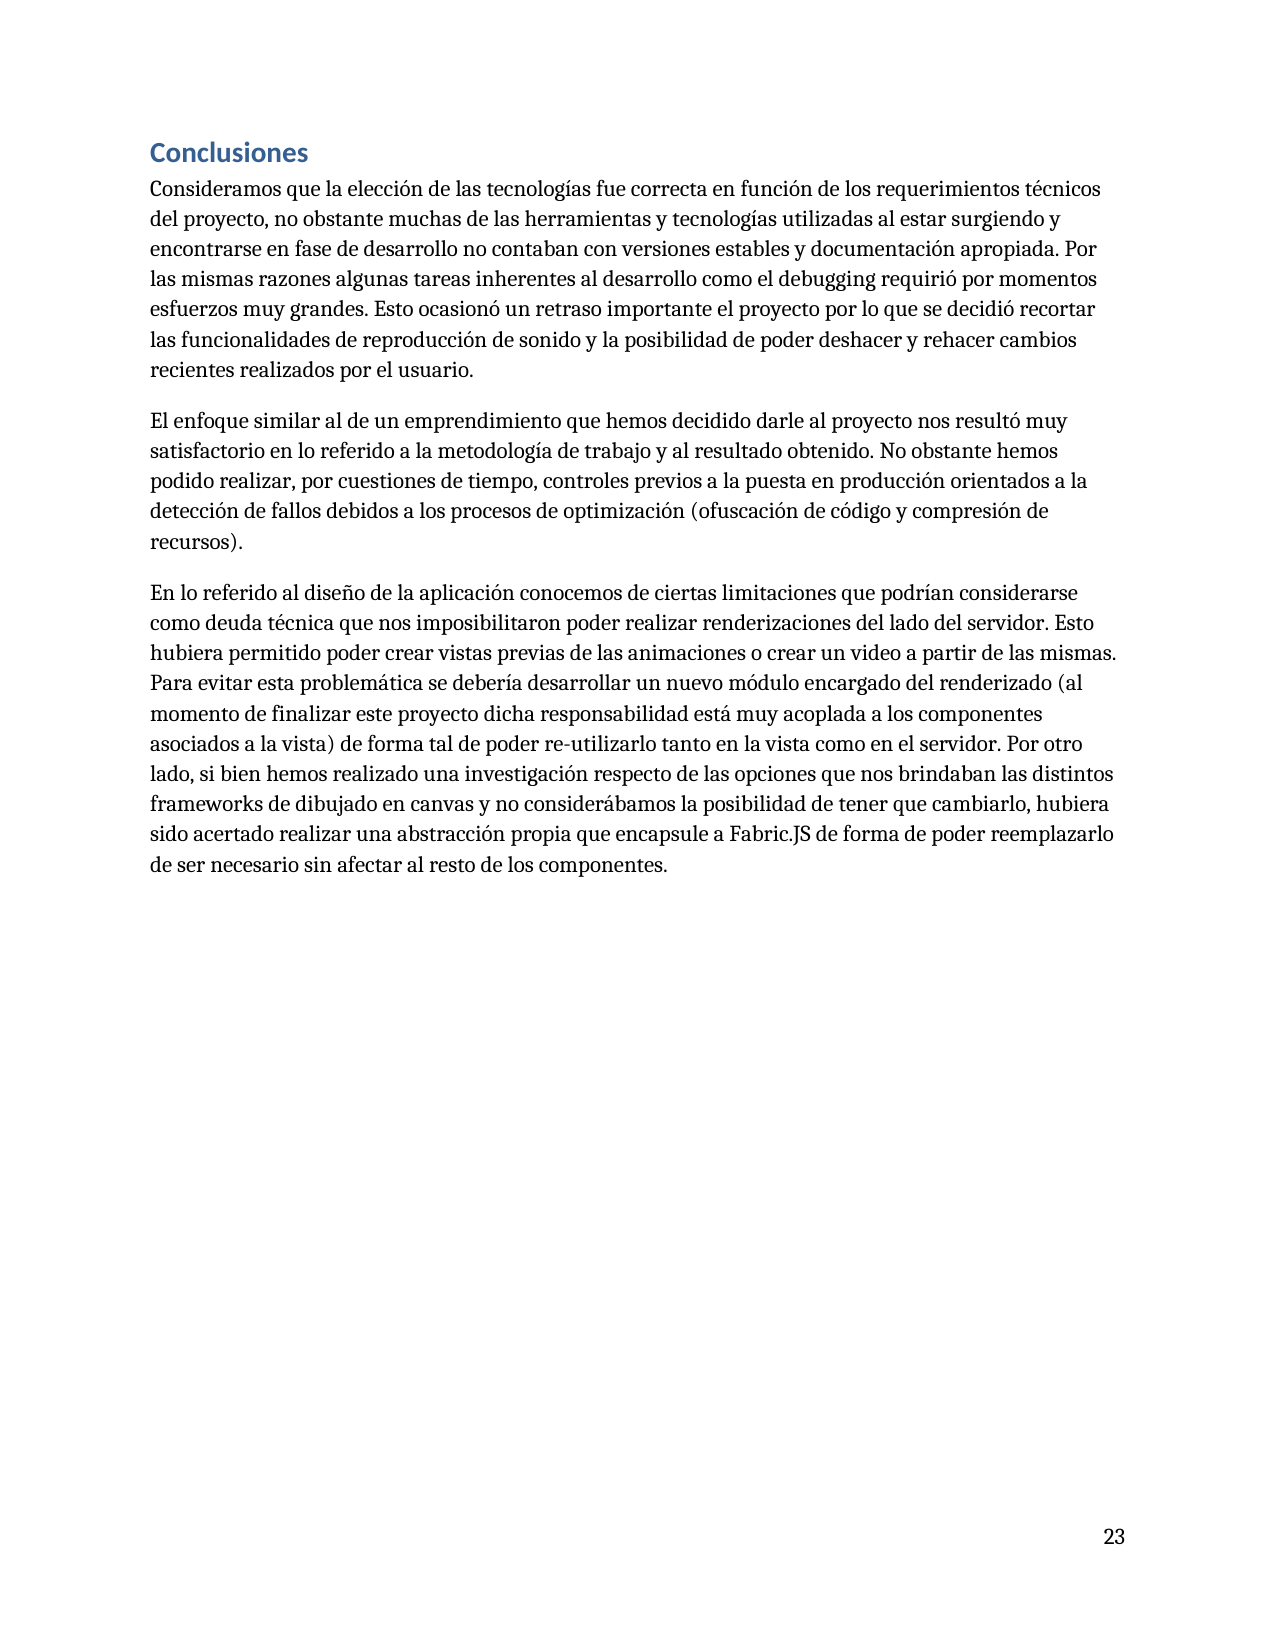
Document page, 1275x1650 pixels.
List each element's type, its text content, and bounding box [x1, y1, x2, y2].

text Consideramos que la elección de las tecnologías fue correcta en función de los requerimientos técnicos del proyecto, no obstante muchas de las herramientas y tecnologías utilizadas al estar surgiendo y encontrarse en fase de desarrollo no contaban con versiones estables y documentación apropiada. Por las mismas razones algunas tareas inherentes al desarrollo como el debugging requirió por momentos esfuerzos muy grandes. Esto ocasionó un retraso importante el proyecto por lo que se decidió recortar las funcionalidades de reproducción de sonido y la posibilidad de poder deshacer y rehacer cambios recientes realizados por el usuario. [150, 175, 1125, 383]
text El enfoque similar al de un emprendimiento que hemos decidido darle al proyecto nos resultó muy satisfactorio en lo referido a la metodología de trabajo y al resultado obtenido. No obstante hemos podido realizar, por cuestiones de tiempo, controles previos a la puesta en producción orientados a la detección de fallos debidos a los procesos de optimización (ofuscación de código y compresión de recursos). [150, 408, 1125, 555]
subtitle Conclusiones [150, 134, 1125, 170]
text En lo referido al diseño de la aplicación conocemos de ciertas limitaciones que podrían considerarse como deuda técnica que nos imposibilitaron poder realizar renderizaciones del lado del servidor. Esto hubiera permitido poder crear vistas previas de las animaciones o crear un video a partir de las mismas. Para evitar esta problemática se debería desarrollar un nuevo módulo encargado del renderizado (al momento de finalizar este proyecto dicha responsabilidad está muy acoplada a los componentes asociados a la vista) de forma tal de poder re-utilizarlo tanto en la vista como en el servidor. Por otro lado, si bien hemos realizado una investigación respecto de las opciones que nos brindaban las distintos frameworks de dibujado en canvas y no considerábamos la posibilidad de tener que cambiarlo, hubiera sido acertado realizar una abstracción propia que encapsule a Fabric.JS de forma de poder reemplazarlo de ser necesario sin afectar al resto de los componentes. [150, 579, 1125, 878]
